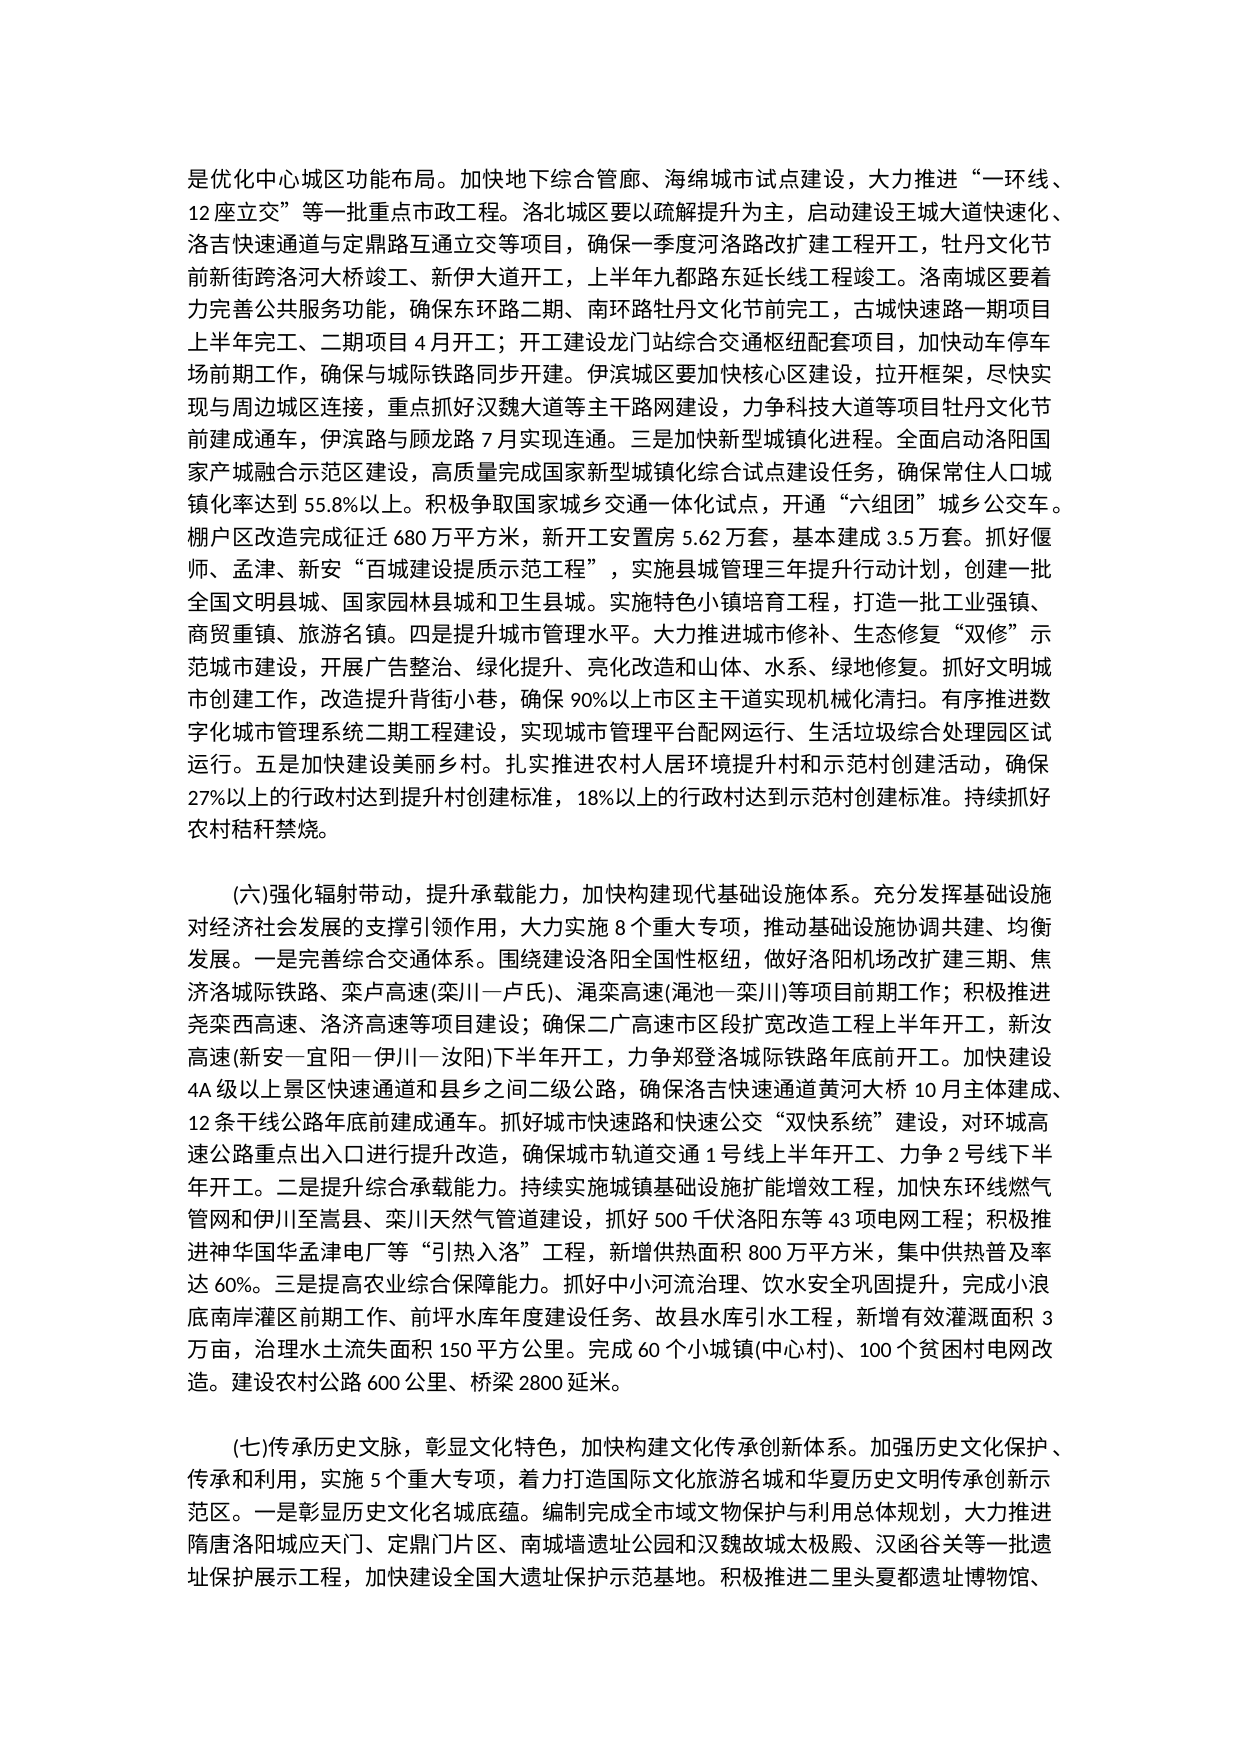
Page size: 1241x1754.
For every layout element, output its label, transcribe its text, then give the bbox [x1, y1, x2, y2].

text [187, 162, 1053, 844]
text (六)强化辐射带动，提升承载能力，加快构建现代基础设施体系。充分发挥基础设施对经济社会发展的支撑引领作用，大力实施8个重大专项，推动基础设施协调共建、均衡发展。一是完善综合交通体系。围绕建设洛阳全国性枢纽，做好洛阳机场改扩建三期、焦济洛城际铁路、栾卢高速(栾川—卢氏)、渑栾高速(渑池—栾川)等项目前期工作；积极推进尧栾西高速、洛济高速等项目建设；确保二广高速市区段扩宽改造工程上半年开工，新汝高速(新安—宜阳—伊川—汝阳)下半年开工，力争郑登洛城际铁路年底前开工。加快建设4A级以上景区快速通道和县乡之间二级公路，确保洛吉快速通道黄河大桥10月主体建成、12条干线公路年底前建成通车。抓好城市快速路和快速公交“双快系统”建设，对环城高速公路重点出入口进行提升改造，确保城市轨道交通1号线上半年开工、力争2号线下半年开工。二是提升综合承载能力。持续实施城镇基础设施扩能增效工程，加快东环线燃气管网和伊川至嵩县、栾川天然气管道建设，抓好500千伏洛阳东等43项电网工程；积极推进神华国华孟津电厂等“引热入洛”工程，新增供热面积800万平方米，集中供热普及率达60%。三是提高农业综合保障能力。抓好中小河流治理、饮水安全巩固提升，完成小浪底南岸灌区前期工作、前坪水库年度建设任务、故县水库引水工程，新增有效灌溉面积3万亩，治理水土流失面积150平方公里。完成60个小城镇(中心村)、100个贫困村电网改造。建设农村公路600公里、桥梁2800延米。 [187, 877, 1053, 1397]
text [187, 1429, 1053, 1592]
